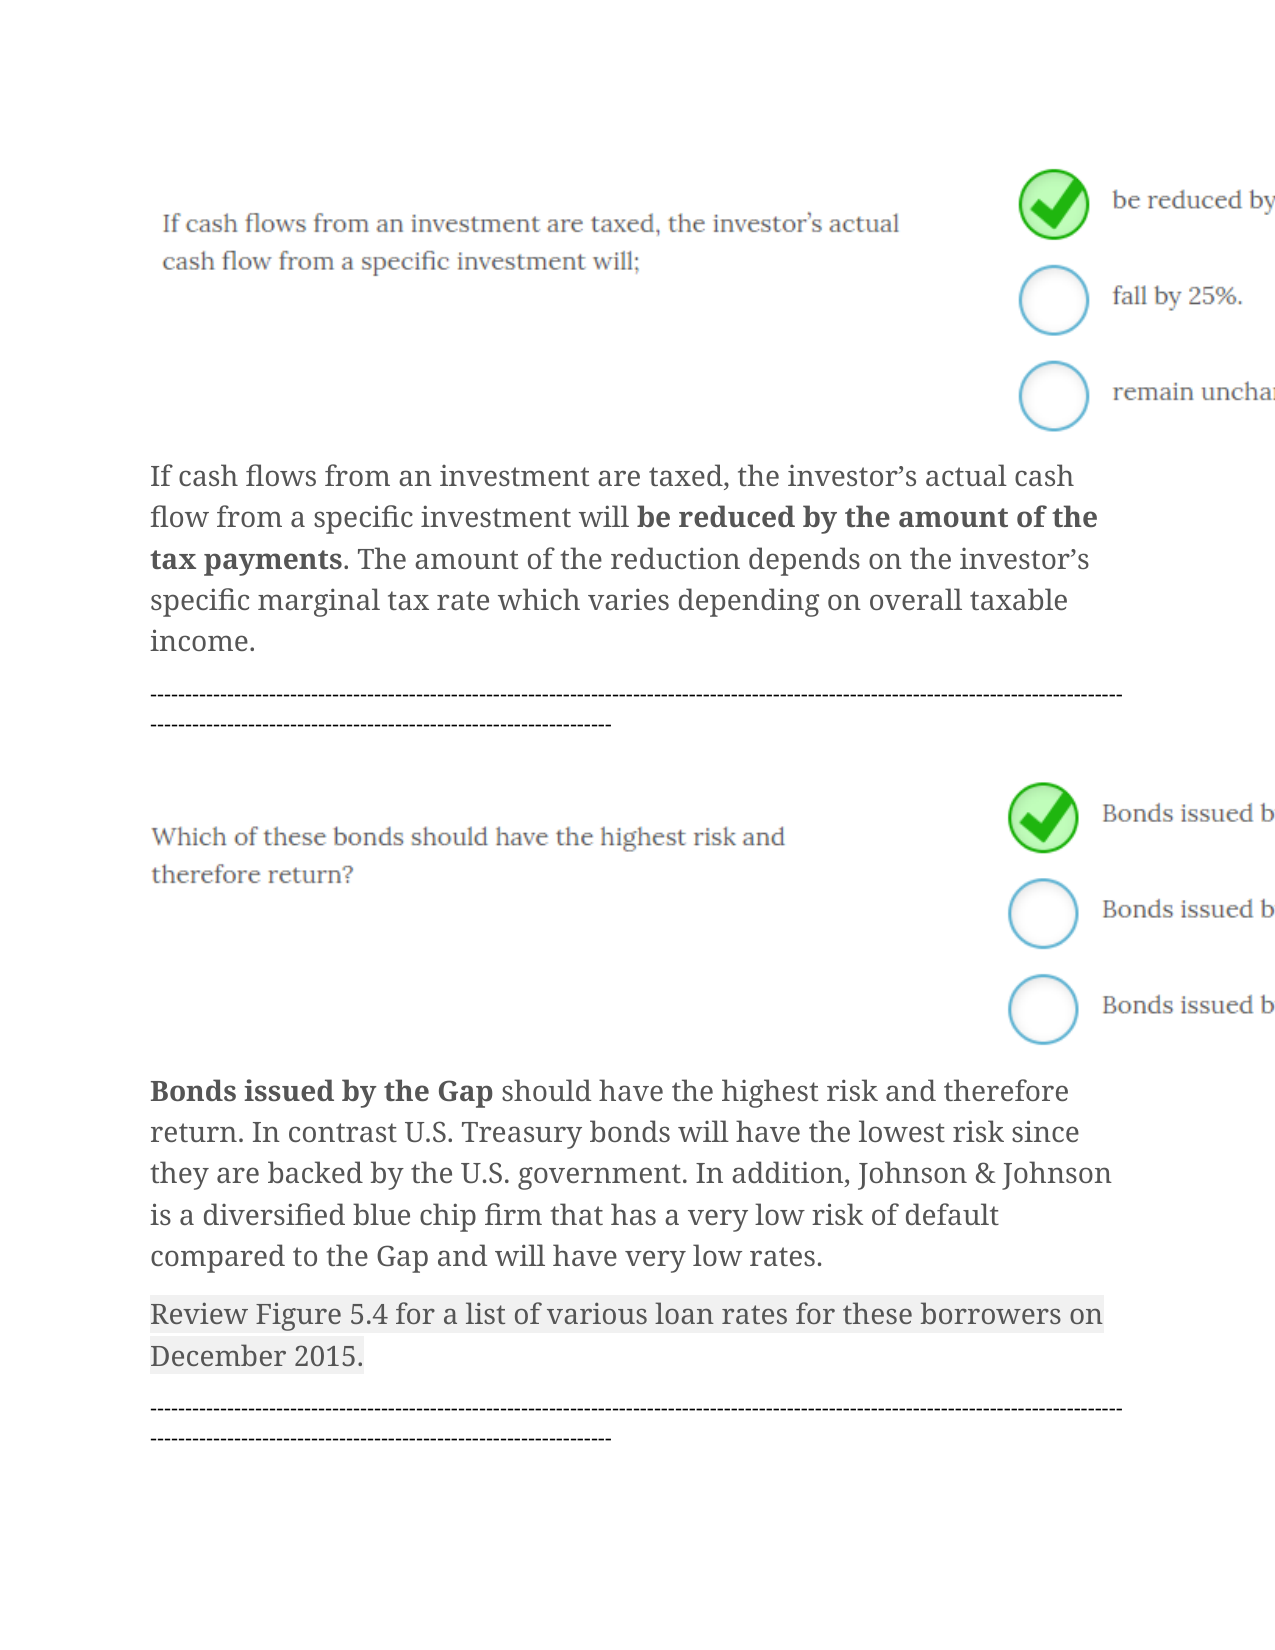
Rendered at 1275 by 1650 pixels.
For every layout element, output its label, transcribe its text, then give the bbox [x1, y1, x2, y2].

text Bonds issued by the Gap should have the highest risk and therefore return. In contrast U.S. Treasury bonds will have the lowest risk since they are backed by the U.S. government. In addition, Johnson & Johnson is a diversified blue chip firm that has a very low risk of default compared to the Gap and will have very low rates. [150, 1071, 1125, 1275]
text ------------------------------------------------------------------------------------------------------------------------------------------------------------------------------------------------------------- [150, 680, 1125, 738]
picture [150, 150, 1275, 438]
text Review Figure 5.4 for a list of various loan rates for these borrowers on December 2015. [150, 1294, 1125, 1374]
text If cash flows from an investment are taxed, the investor’s actual cash flow from a specific investment will be reduced by the amount of the tax payments. The amount of the reduction depends on the investor’s specific marginal tax rate which varies depending on overall taxable income. [150, 456, 1125, 660]
picture [150, 756, 1275, 1053]
text ------------------------------------------------------------------------------------------------------------------------------------------------------------------------------------------------------------- [150, 1394, 1125, 1452]
